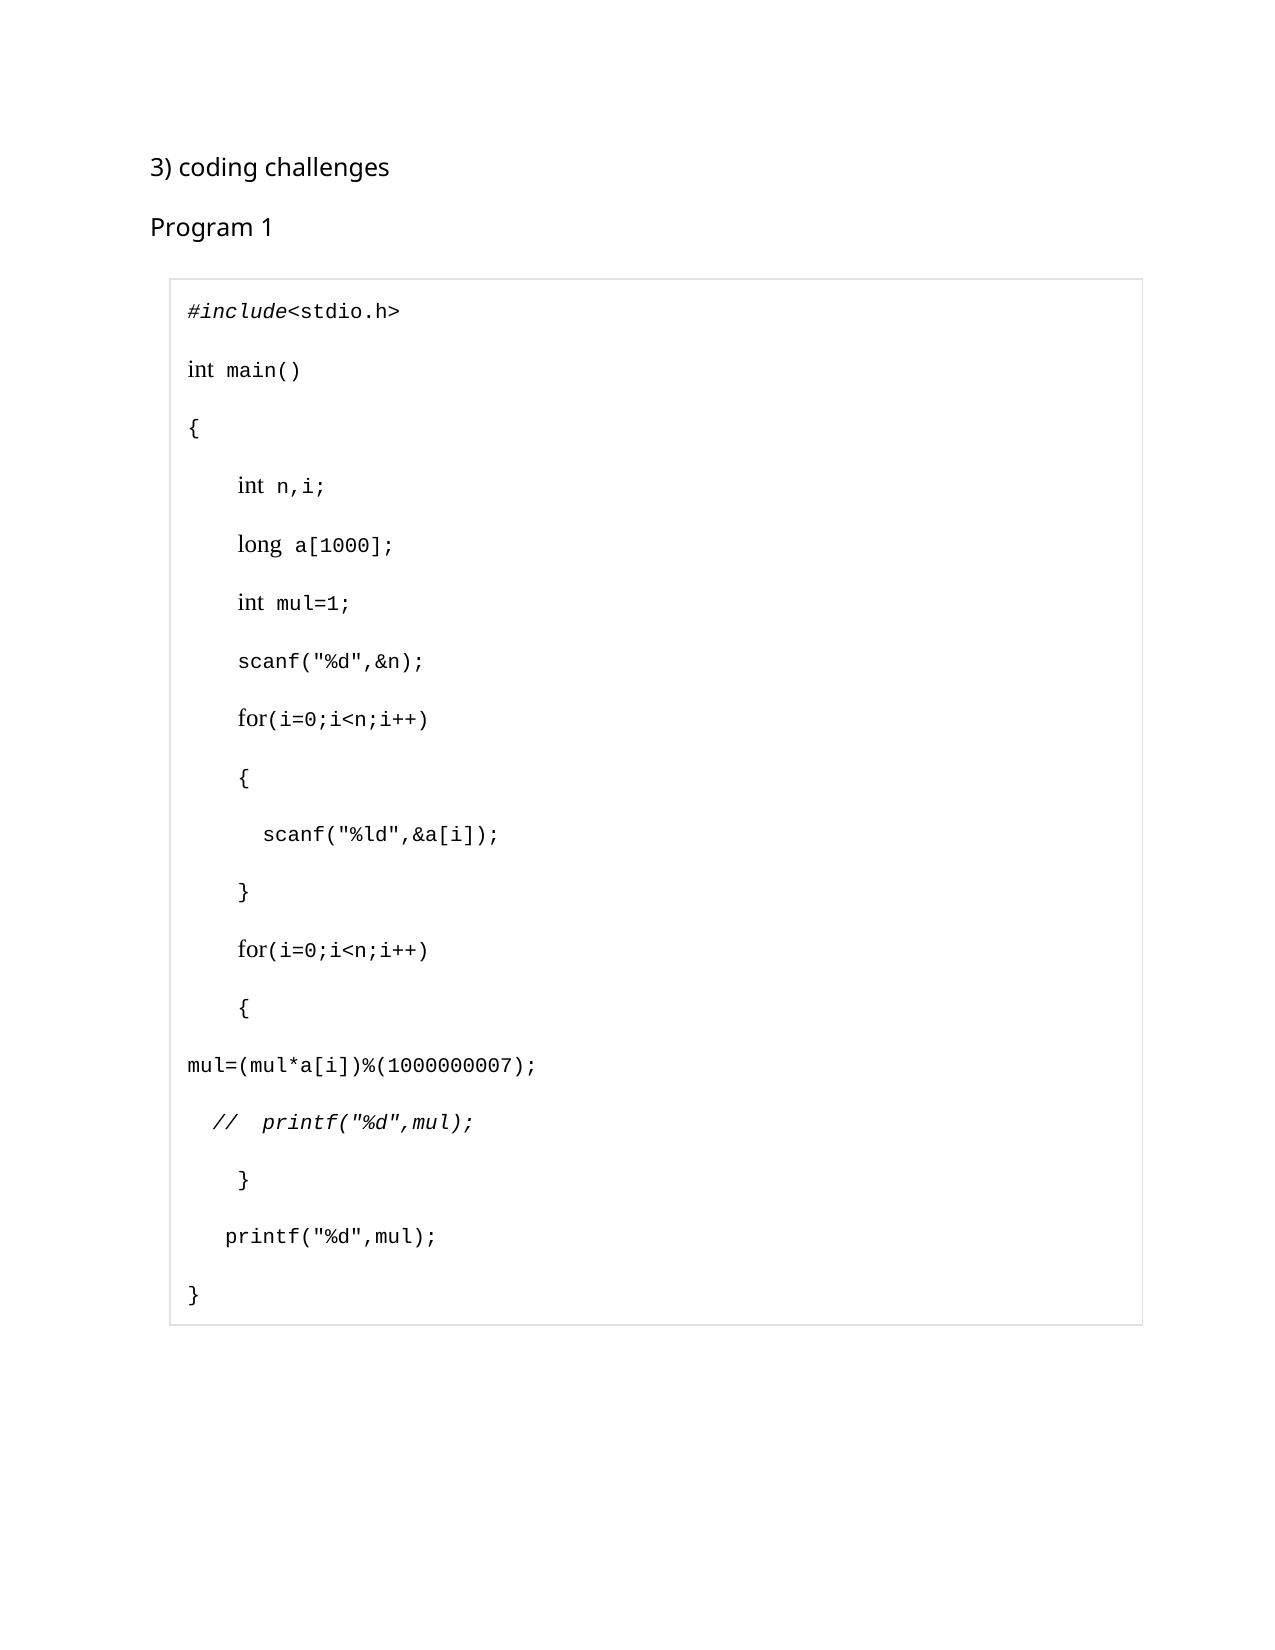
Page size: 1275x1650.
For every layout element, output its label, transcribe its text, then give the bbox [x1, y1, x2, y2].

text int main() [171, 336, 1142, 383]
text for(i=0;i<n;i++) [171, 916, 1142, 964]
text long a[1000]; [171, 510, 1142, 558]
text int mul=1; [171, 569, 1142, 617]
text printf("%d",mul); [171, 1204, 1142, 1250]
text { [171, 744, 1142, 790]
text int n,i; [171, 452, 1142, 499]
text scanf("%ld",&a[i]); [171, 801, 1142, 848]
text Program 1 [150, 210, 1125, 244]
text } [171, 1146, 1142, 1193]
text #include<stdio.h> [171, 280, 1142, 325]
text { [171, 974, 1142, 1021]
text { [171, 394, 1142, 441]
text for(i=0;i<n;i++) [171, 685, 1142, 733]
text mul=(mul*a[i])%(1000000007); [171, 1032, 1142, 1078]
text } [171, 858, 1142, 905]
text // printf("%d",mul); [171, 1089, 1142, 1136]
text scanf("%d",&n); [171, 628, 1142, 674]
text 3) coding challenges [150, 150, 1125, 184]
text } [171, 1261, 1142, 1324]
